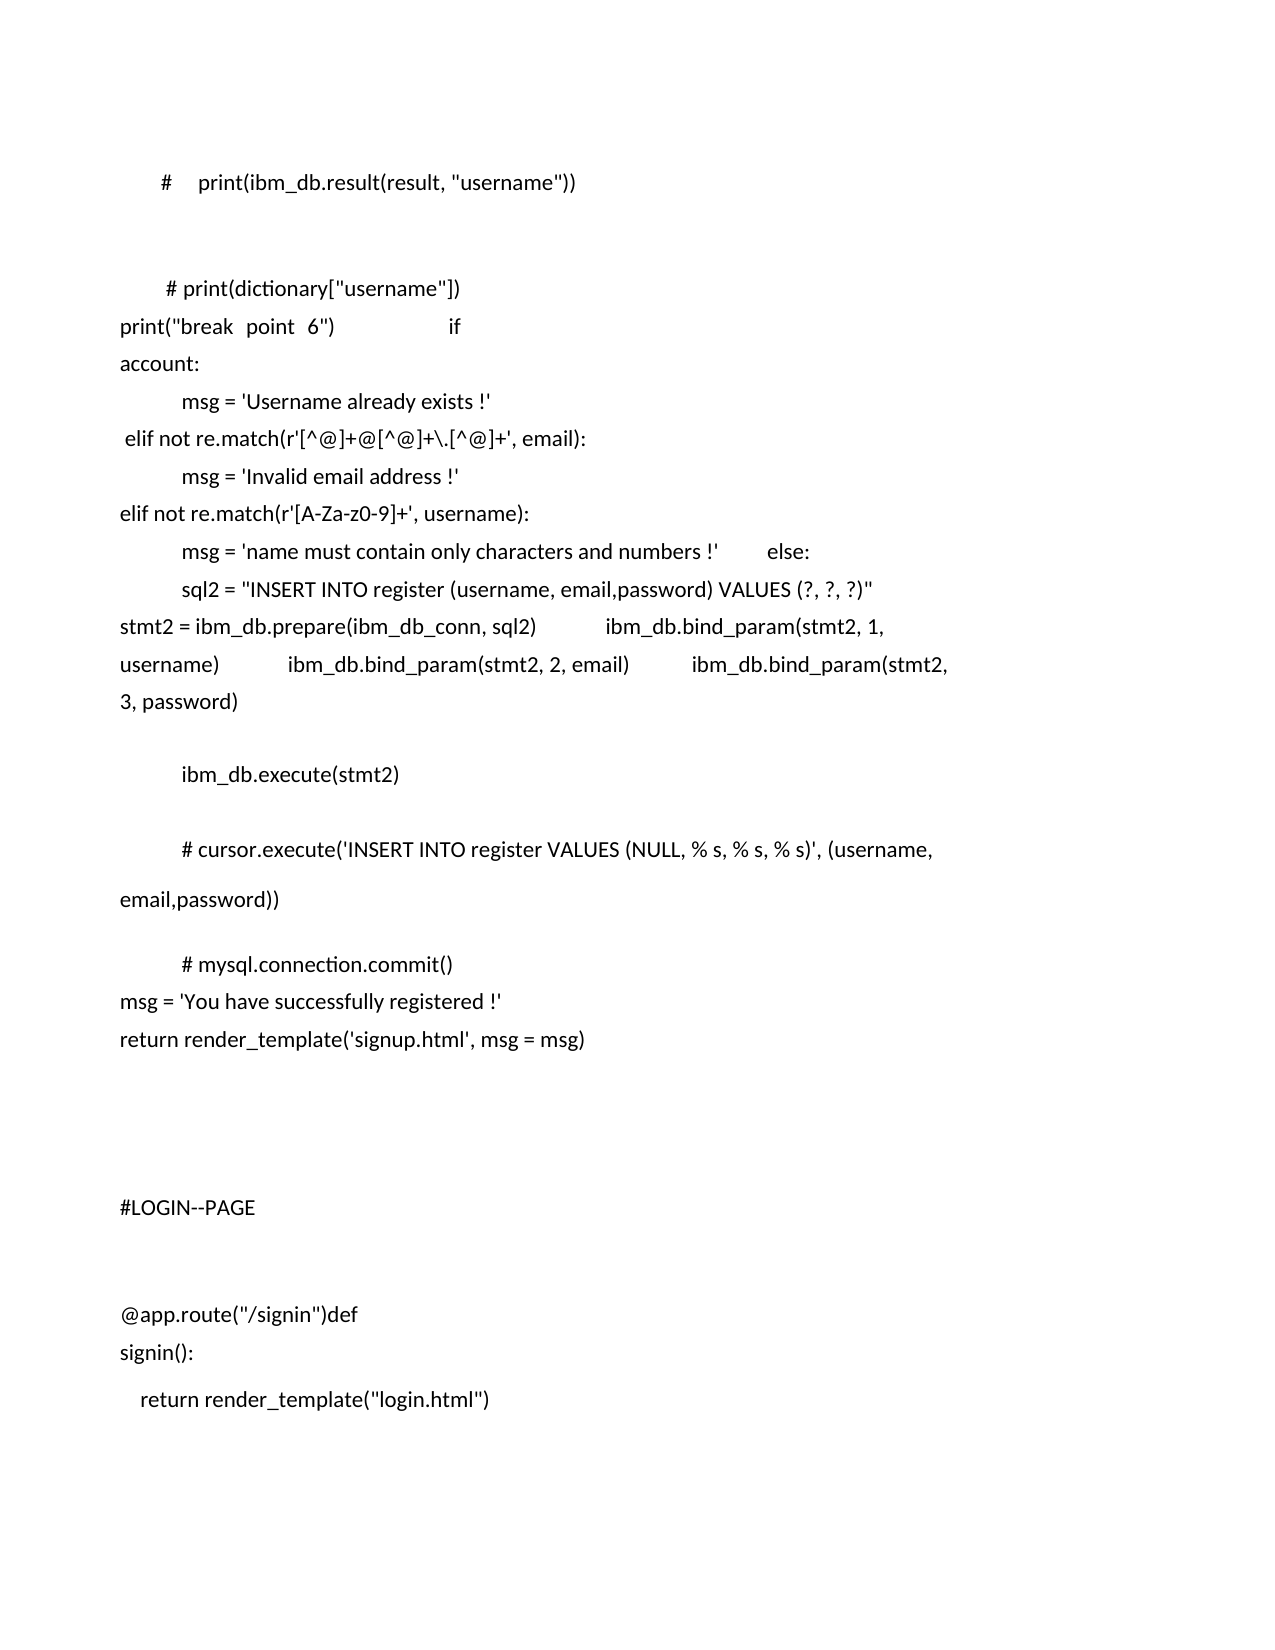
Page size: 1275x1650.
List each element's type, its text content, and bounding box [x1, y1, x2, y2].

text return render_template('signup.html', msg = msg) [119, 1017, 1001, 1055]
text # print(ibm_db.result(result, "username")) [119, 150, 1048, 200]
text return render_template("login.html") [119, 1367, 1048, 1417]
text # print(dictionary["username"]) print("break point 6") if account: [119, 267, 461, 379]
text msg = 'You have successfully registered !' [119, 979, 1001, 1017]
text ibm_db.execute(stmt2) [119, 742, 1048, 792]
text msg = 'Invalid email address !' [119, 454, 597, 492]
text elif not re.match(r'[A-Za-z0-9]+', username): [119, 492, 597, 529]
text msg = 'Username already exists !' [119, 379, 638, 417]
text #LOGIN--PAGE [119, 1176, 1048, 1226]
text # cursor.execute('INSERT INTO register VALUES (NULL, % s, % s, % s)', (username, email,password)) [119, 817, 1048, 917]
text sql2 = "INSERT INTO register (username, email,password) VALUES (?, ?, ?)" stmt2 = ibm_db.prepare(ibm_db_conn, sql2) ibm_db.bind_param(stmt2, 1, username) ibm_db.bind_param(stmt2, 2, email) ibm_db.bind_param(stmt2, 3, password) [119, 567, 969, 717]
text msg = 'name must contain only characters and numbers !' else: [119, 529, 820, 567]
text @app.route("/signin")def signin(): [119, 1292, 359, 1367]
text # mysql.connection.commit() [119, 942, 1001, 979]
text elif not re.match(r'[^@]+@[^@]+\.[^@]+', email): [119, 417, 638, 454]
